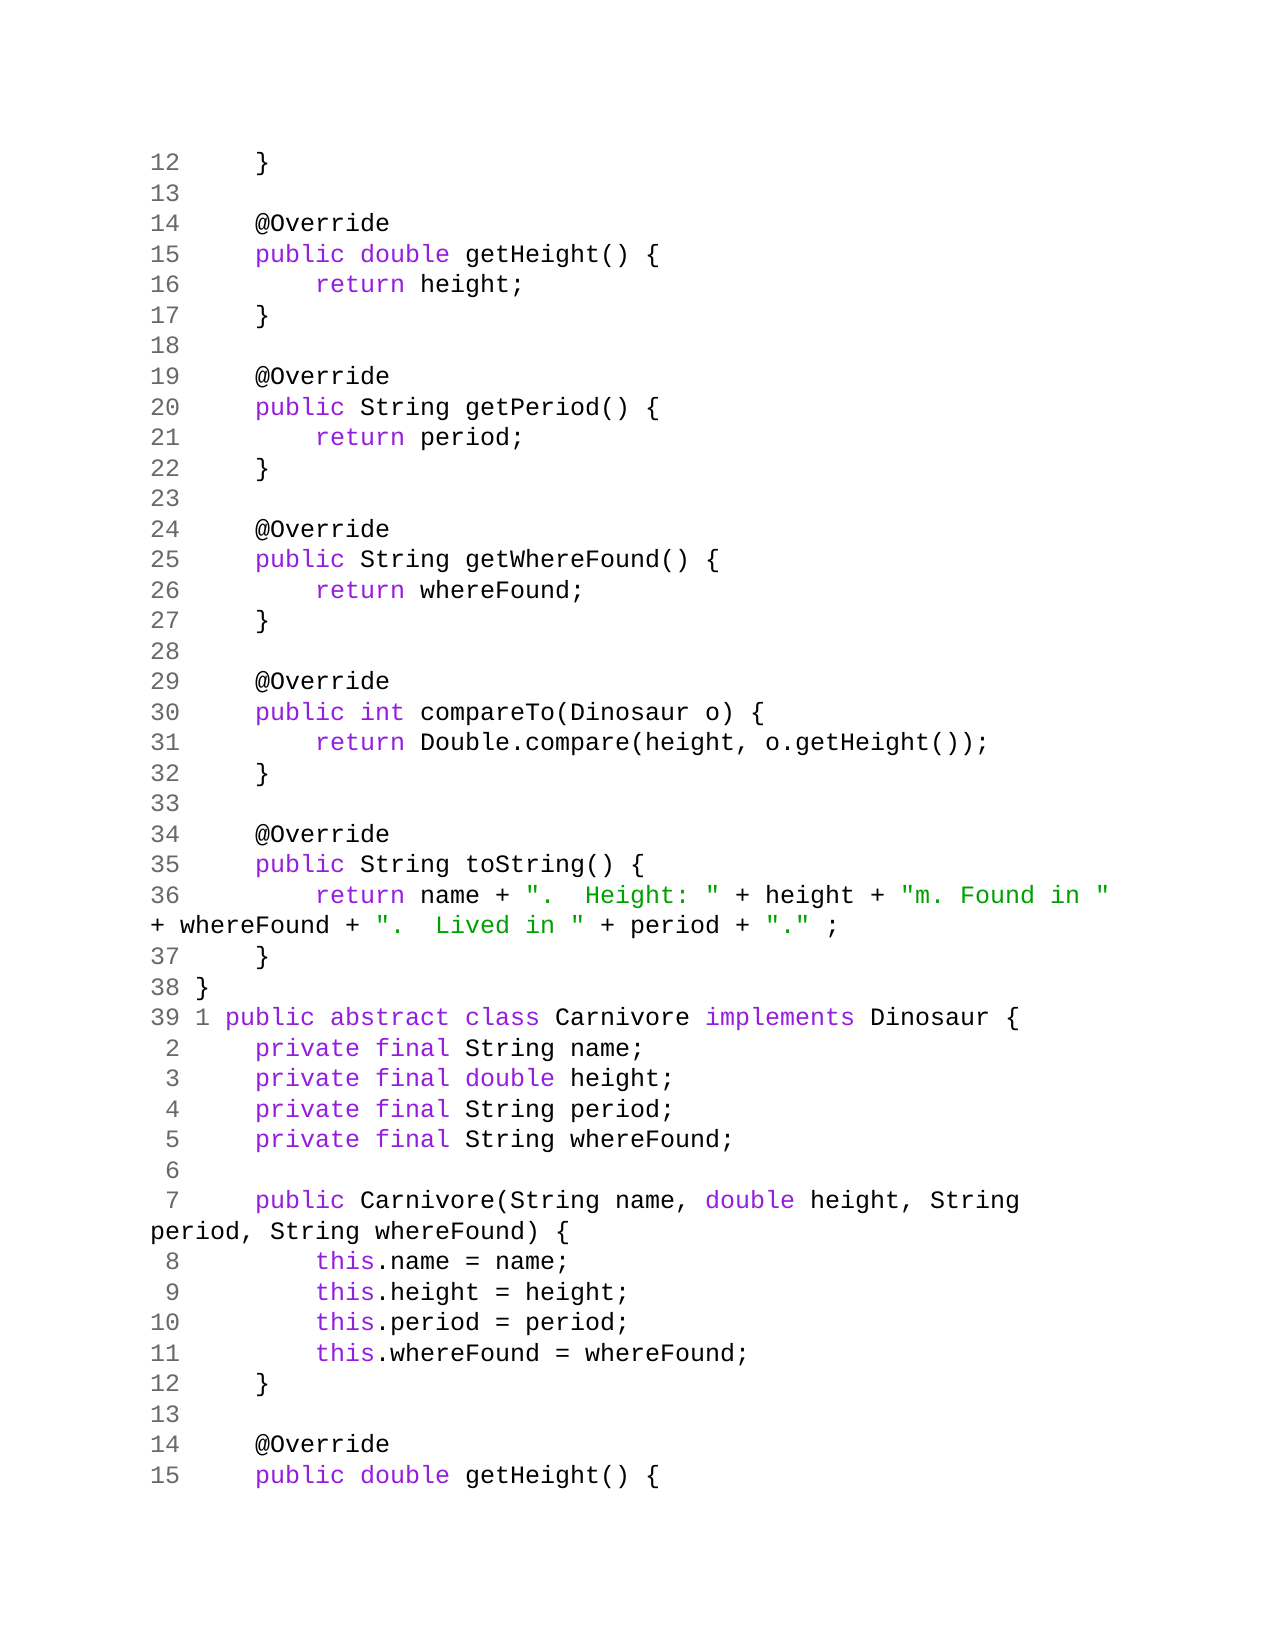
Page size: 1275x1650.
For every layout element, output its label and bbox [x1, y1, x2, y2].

text [150, 150, 1125, 1491]
